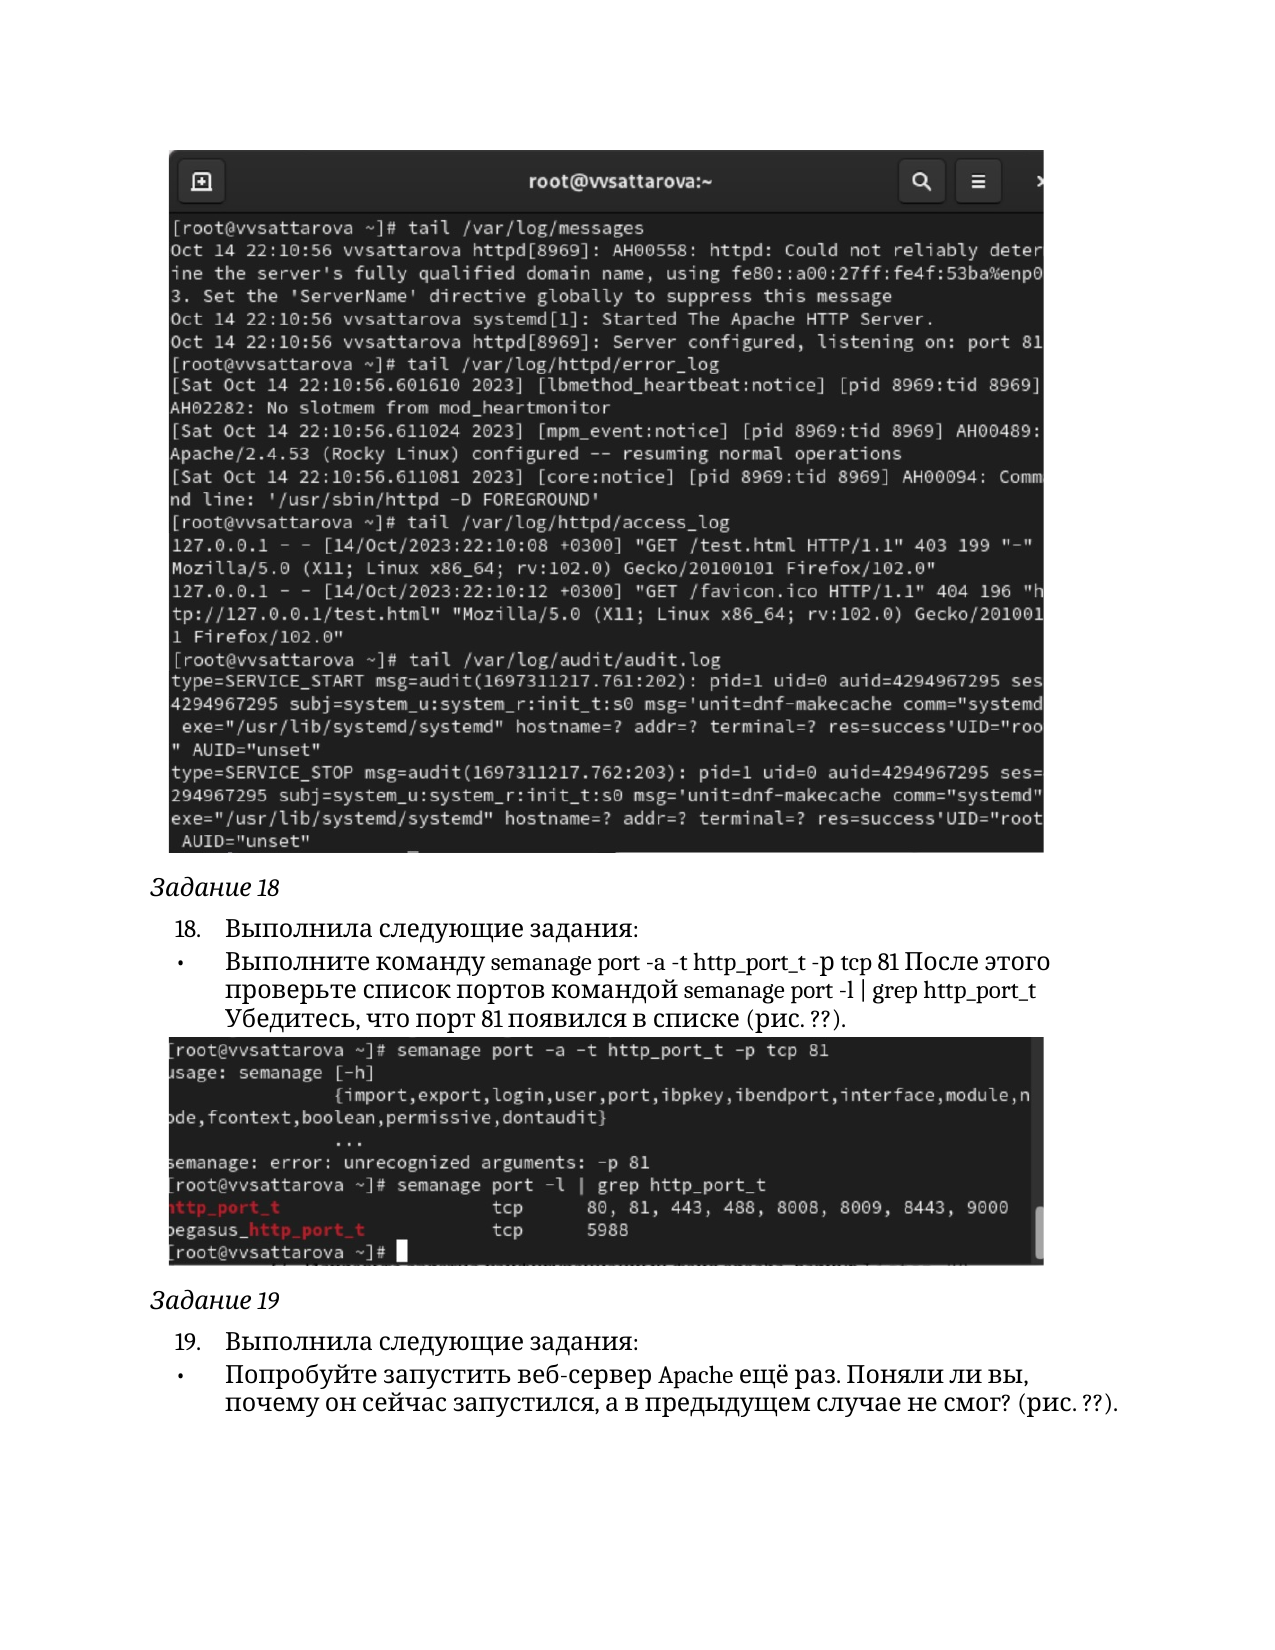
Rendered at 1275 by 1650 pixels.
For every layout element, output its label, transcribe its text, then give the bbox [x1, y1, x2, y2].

list Выполните команду semanage port -a -t http_port_t -р tcp 81 После этого проверьте список портов командой semanage port -l | grep http_port_t Убедитесь, что порт 81 появился в списке (рис. ??). [175, 947, 1125, 1034]
list Выполнила следующие задания: [175, 1328, 1125, 1357]
list Попробуйте запустить веб-сервер Apache ещё раз. Поняли ли вы, почему он сейчас запустился, а в предыдущем случае не смог? (рис. ??). [175, 1361, 1125, 1418]
list Выполнила следующие задания: [175, 915, 1125, 944]
text Задание 19 [150, 1287, 1125, 1316]
picture [168, 1037, 1044, 1266]
picture [168, 150, 1044, 853]
text Задание 18 [150, 874, 1125, 902]
